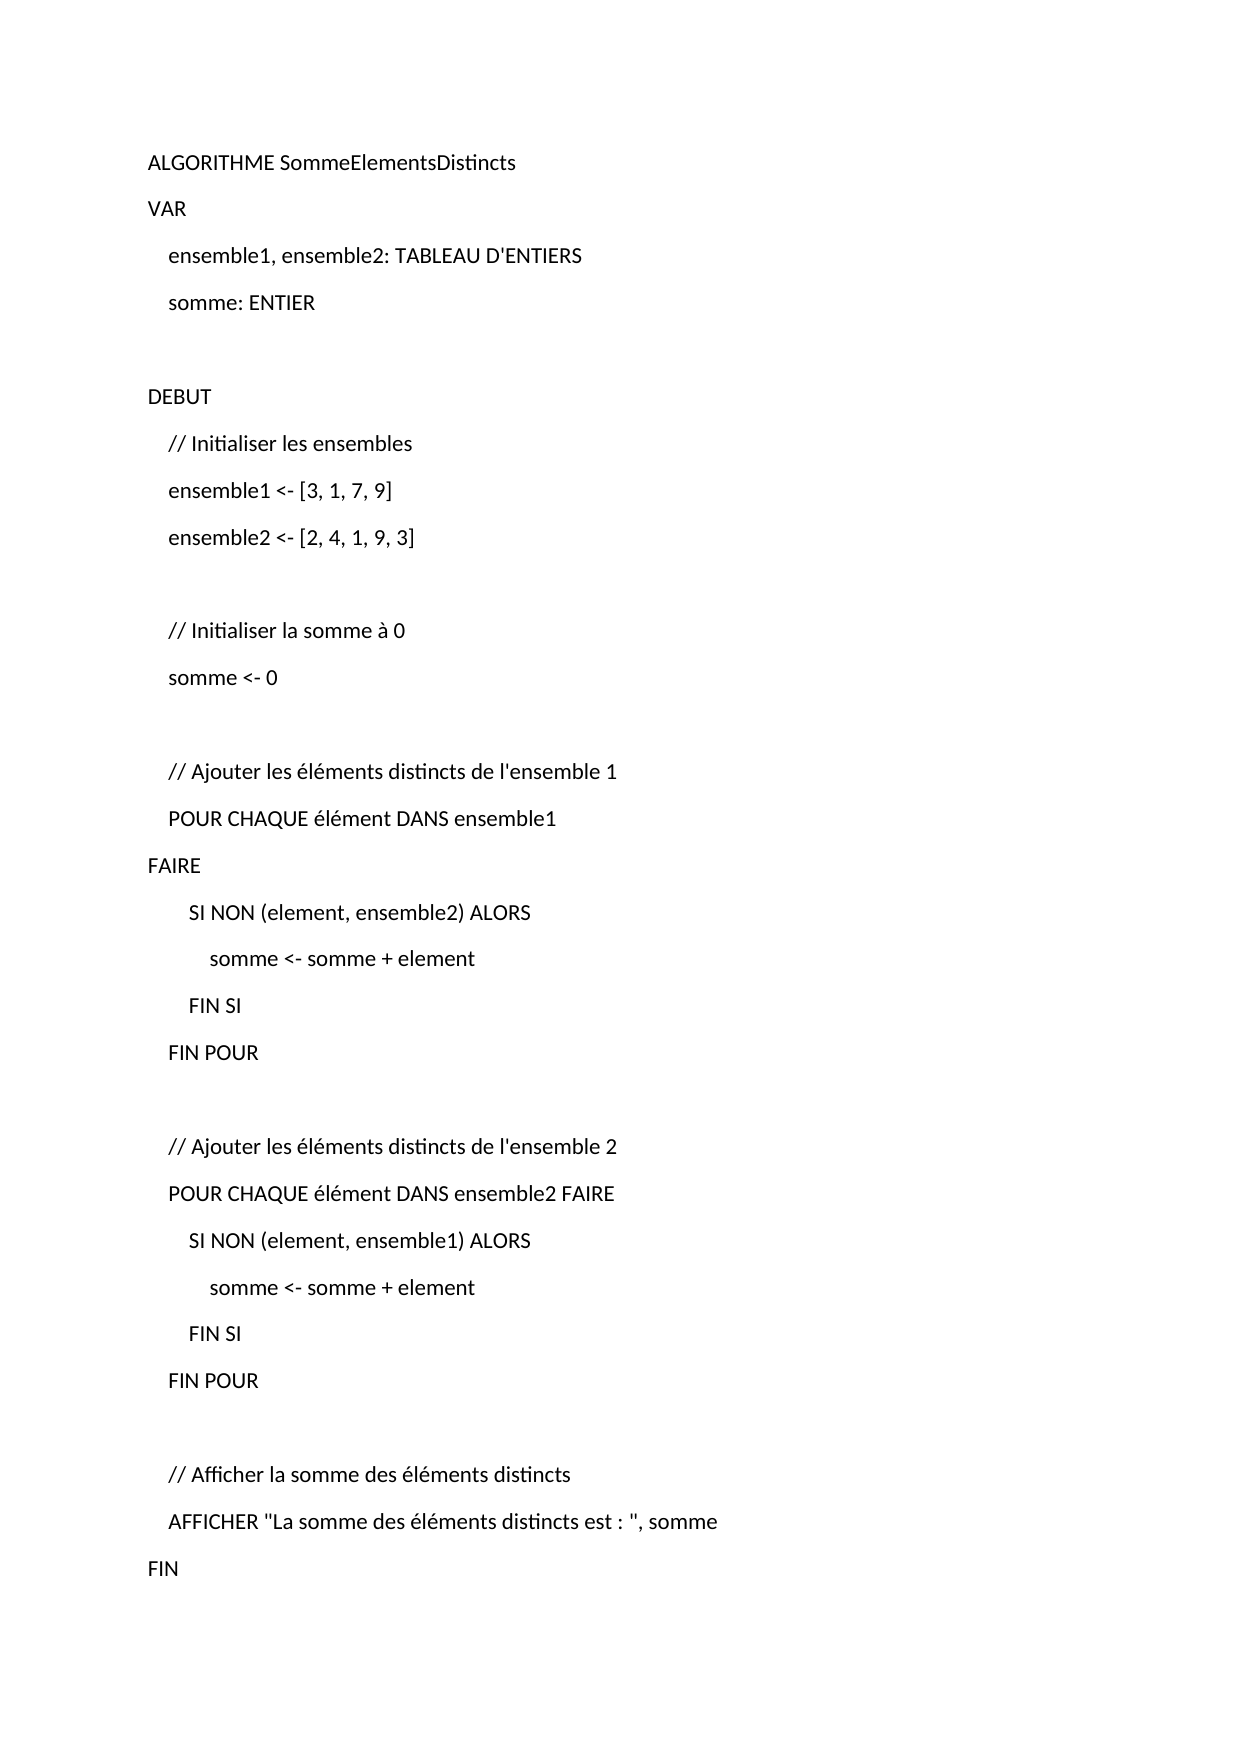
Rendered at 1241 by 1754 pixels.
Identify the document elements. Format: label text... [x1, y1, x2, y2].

text somme: ENTIER [148, 288, 1093, 316]
text SI NON (element, ensemble2) ALORS [148, 898, 1093, 926]
text FIN SI [148, 991, 1093, 1019]
text ALGORITHME SommeElementsDistincts [148, 148, 1093, 176]
text FIN POUR [148, 1038, 1093, 1066]
text // Afficher la somme des éléments distincts [148, 1460, 1093, 1488]
text // Ajouter les éléments distincts de l'ensemble 1 [148, 757, 1093, 785]
text somme <- somme + element [148, 1273, 1093, 1301]
text somme <- 0 [148, 663, 1093, 691]
text ensemble2 <- [2, 4, 1, 9, 3] [148, 523, 1093, 551]
text DEBUT [148, 382, 1093, 410]
text FAIRE [148, 851, 1093, 879]
text FIN [148, 1554, 1093, 1582]
text AFFICHER "La somme des éléments distincts est : ", somme [148, 1507, 1093, 1535]
text POUR CHAQUE élément DANS ensemble1 [148, 804, 1093, 832]
text // Initialiser la somme à 0 [148, 616, 1093, 644]
text SI NON (element, ensemble1) ALORS [148, 1226, 1093, 1254]
text ensemble1, ensemble2: TABLEAU D'ENTIERS [148, 241, 1093, 269]
text somme <- somme + element [148, 944, 1093, 972]
text VAR [148, 194, 1093, 222]
text FIN POUR [148, 1366, 1093, 1394]
text // Initialiser les ensembles [148, 429, 1093, 457]
text ensemble1 <- [3, 1, 7, 9] [148, 476, 1093, 504]
text FIN SI [148, 1319, 1093, 1347]
text // Ajouter les éléments distincts de l'ensemble 2 [148, 1132, 1093, 1160]
text POUR CHAQUE élément DANS ensemble2 FAIRE [148, 1179, 1093, 1207]
